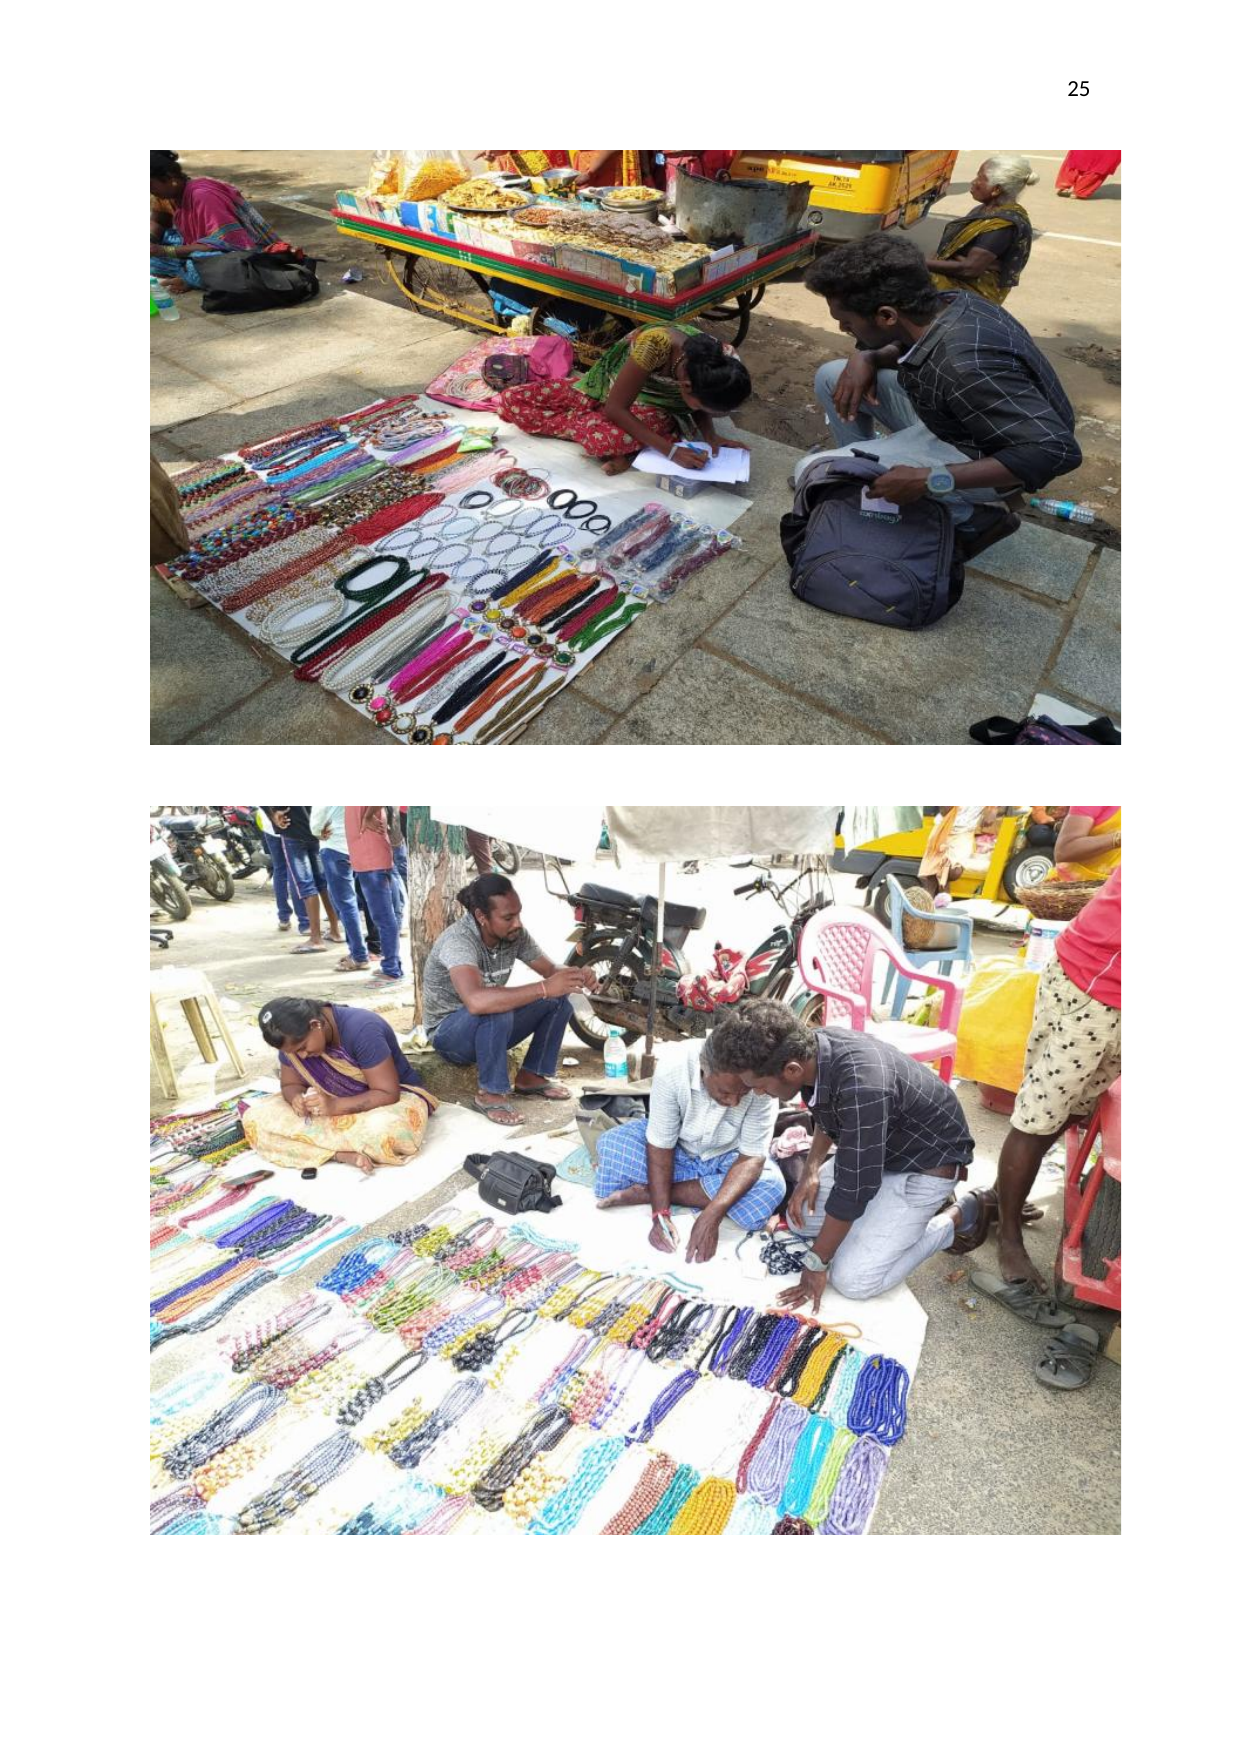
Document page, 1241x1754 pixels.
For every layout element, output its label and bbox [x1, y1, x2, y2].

picture [150, 806, 1122, 1535]
picture [150, 150, 1122, 745]
